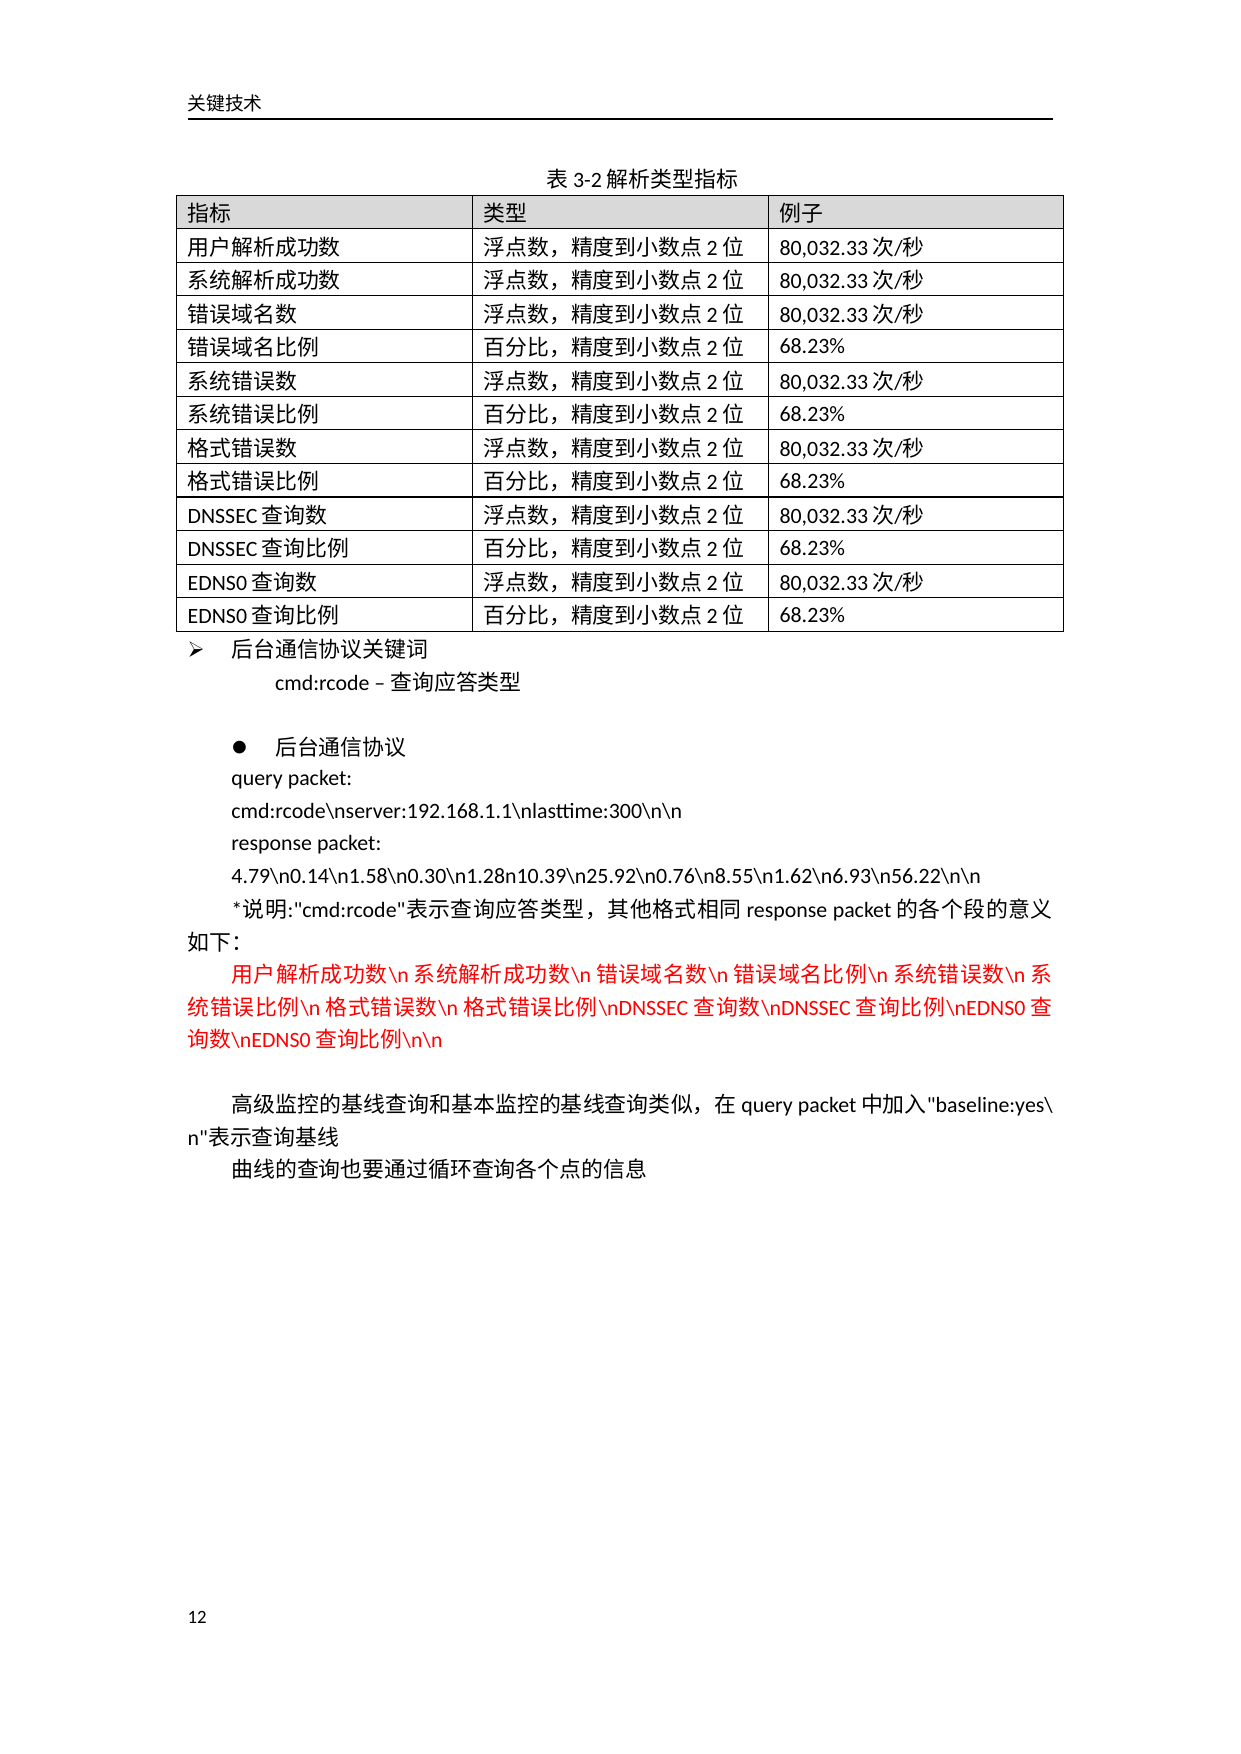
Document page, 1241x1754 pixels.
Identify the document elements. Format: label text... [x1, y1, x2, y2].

table_cell 浮点数，精度到小数点2位 [473, 296, 768, 329]
table_cell 68.23% [769, 330, 1063, 362]
table_cell 80,032.33次/秒 [769, 363, 1063, 396]
table_cell 68.23% [769, 397, 1063, 429]
table_cell 百分比，精度到小数点2位 [473, 464, 768, 496]
table_cell 错误域名比例 [177, 330, 472, 362]
list 后台通信协议关键词 [187, 632, 1053, 664]
table_cell 格式错误数 [177, 430, 472, 463]
table_cell 浮点数，精度到小数点2位 [473, 263, 768, 295]
table_cell 百分比，精度到小数点2位 [473, 330, 768, 362]
table_cell 百分比，精度到小数点2位 [473, 531, 768, 563]
text query packet: [187, 762, 1053, 794]
text response packet: [187, 827, 1053, 859]
table_cell 格式错误比例 [177, 464, 472, 496]
table_cell 浮点数，精度到小数点2位 [473, 498, 768, 530]
text 用户解析成功数\n系统解析成功数\n错误域名数\n错误域名比例\n系统错误数\n系统错误比例\n格式错误数\n格式错误比例\nDNSSEC查询数\nDNSSEC查询比例\nEDNS0查询数\nEDNS0查询比例\n\n [187, 957, 1053, 1054]
table_cell 错误域名数 [177, 296, 472, 329]
table_cell 80,032.33次/秒 [769, 565, 1063, 597]
table_cell 80,032.33次/秒 [769, 263, 1063, 295]
table_cell 80,032.33次/秒 [769, 296, 1063, 329]
table_header 例子 [769, 196, 1063, 228]
table_header 类型 [473, 196, 768, 228]
table_cell 浮点数，精度到小数点2位 [473, 229, 768, 262]
table_cell DNSSEC查询数 [177, 498, 472, 530]
table_cell 68.23% [769, 531, 1063, 563]
table_cell EDNS0查询比例 [177, 598, 472, 631]
text 高级监控的基线查询和基本监控的基线查询类似，在query packet中加入"baseline:yes\n"表示查询基线 [187, 1087, 1053, 1152]
text 4.79\n0.14\n1.58\n0.30\n1.28n10.39\n25.92\n0.76\n8.55\n1.62\n6.93\n56.22\n\n [187, 859, 1053, 892]
table_cell 80,032.33次/秒 [769, 229, 1063, 262]
table_cell 68.23% [769, 598, 1063, 631]
table_cell EDNS0查询数 [177, 565, 472, 597]
list cmd:rcode – 查询应答类型 [275, 664, 1053, 697]
table_cell 百分比，精度到小数点2位 [473, 598, 768, 631]
text 曲线的查询也要通过循环查询各个点的信息 [187, 1152, 1053, 1184]
table_cell 用户解析成功数 [177, 229, 472, 262]
table_cell 浮点数，精度到小数点2位 [473, 363, 768, 396]
table_cell 80,032.33次/秒 [769, 498, 1063, 530]
text *说明:"cmd:rcode"表示查询应答类型，其他格式相同response packet的各个段的意义如下： [187, 892, 1053, 957]
table_cell 68.23% [769, 464, 1063, 496]
table_header 指标 [177, 196, 472, 228]
list 表3-2 解析类型指标 [232, 162, 1053, 194]
text cmd:rcode\nserver:192.168.1.1\nlasttime:300\n\n [187, 794, 1053, 827]
table_cell 浮点数，精度到小数点2位 [473, 430, 768, 463]
table_cell 80,032.33次/秒 [769, 430, 1063, 463]
table_cell 系统解析成功数 [177, 263, 472, 295]
table_cell 系统错误比例 [177, 397, 472, 429]
table_cell 浮点数，精度到小数点2位 [473, 565, 768, 597]
table_cell DNSSEC查询比例 [177, 531, 472, 563]
list 后台通信协议 [231, 729, 1053, 762]
table_cell 百分比，精度到小数点2位 [473, 397, 768, 429]
table_cell 系统错误数 [177, 363, 472, 396]
